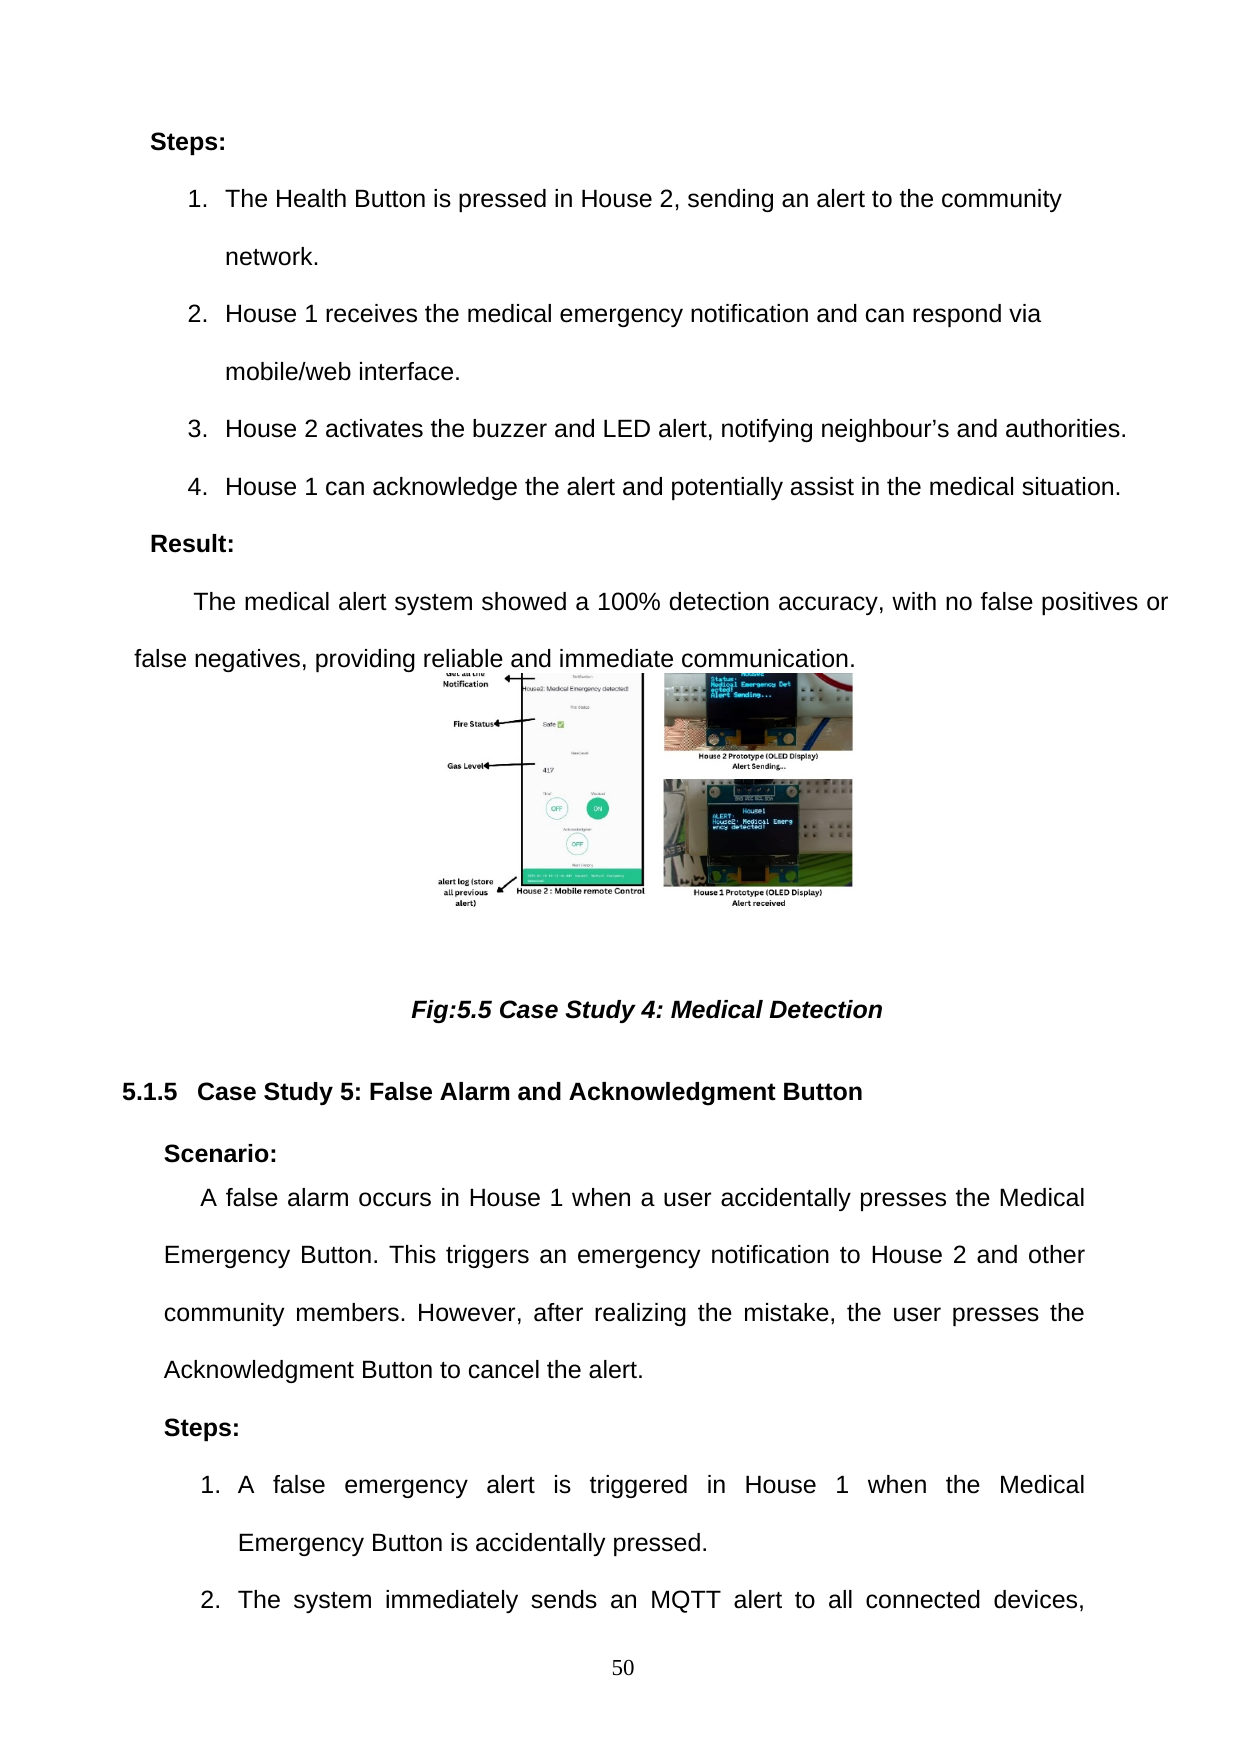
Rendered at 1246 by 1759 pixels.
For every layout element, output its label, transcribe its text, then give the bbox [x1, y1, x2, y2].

list House 2 activates the buzzer and LED alert, notifying neighbour’s and authorities. [187, 414, 1146, 443]
text Result: [75, 529, 1146, 558]
list The Health Button is pressed in House 2, sending an alert to the community network. [187, 184, 1146, 271]
list Case Study 5: False Alarm and Acknowledgment Button [122, 1077, 1087, 1106]
list House 1 can acknowledge the alert and potentially assist in the medical situation. [187, 472, 1146, 501]
text Scenario: [134, 1139, 1087, 1168]
text The medical alert system showed a 100% detection accuracy, with no false positives or false negatives, providing reliable and immediate communication. [134, 587, 1171, 673]
text A false alarm occurs in House 1 when a user accidentally presses the Medical Emergency Button. This triggers an emergency notification to House 2 and other community members. However, after realizing the mistake, the user presses the Acknowledgment Button to cancel the alert. [164, 1182, 1087, 1384]
picture [434, 673, 863, 917]
text Steps: [75, 1412, 1087, 1441]
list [200, 1585, 1087, 1614]
list Fig:5.5 Case Study 4: Medical Detection [126, 997, 1171, 1024]
list A false emergency alert is triggered in House 1 when the Medical Emergency Button is accidentally pressed. [200, 1470, 1087, 1556]
text Steps: [75, 127, 1146, 156]
list House 1 receives the medical emergency notification and can respond via mobile/web interface. [187, 299, 1146, 386]
